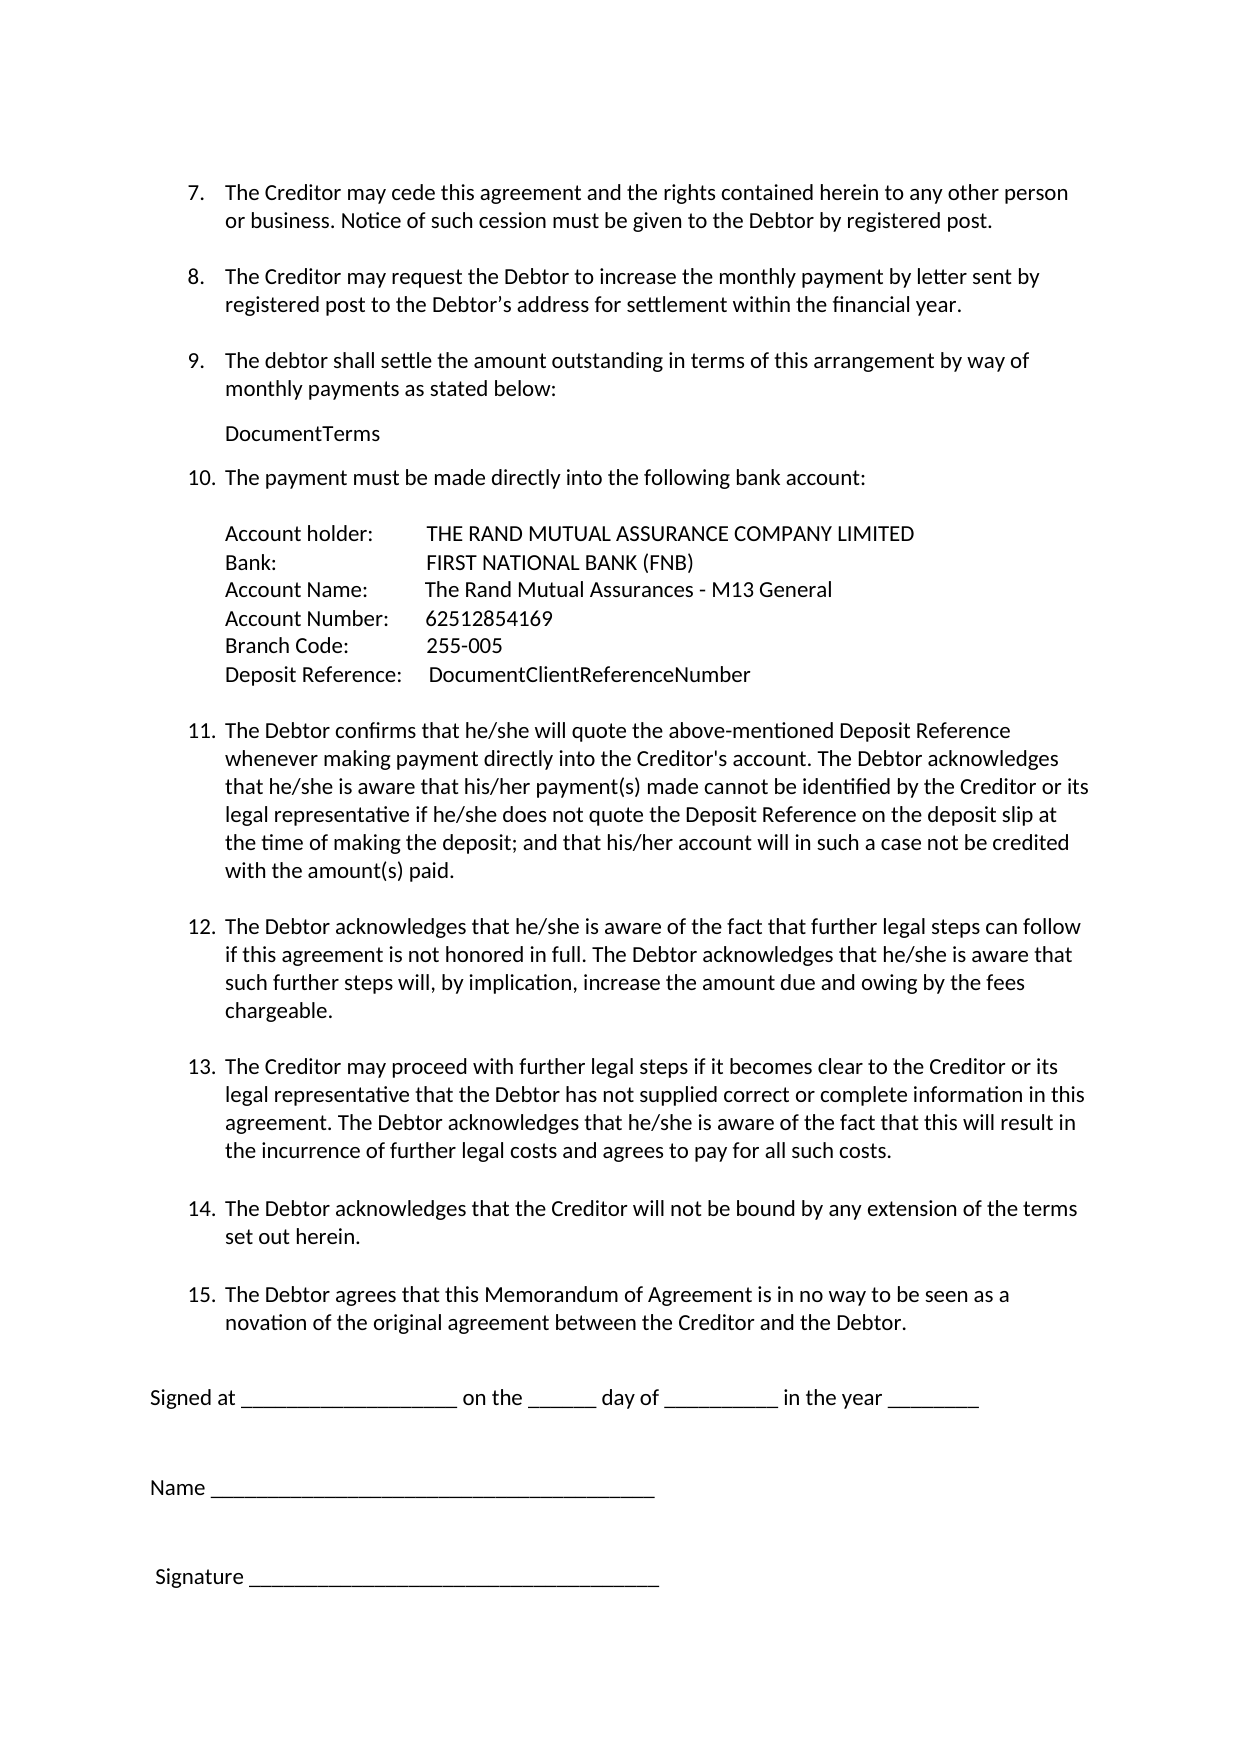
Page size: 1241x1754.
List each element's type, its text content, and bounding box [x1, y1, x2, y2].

list The Debtor acknowledges that the Creditor will not be bound by any extension of the terms set out herein. [187, 1194, 1090, 1250]
list The Debtor confirms that he/she will quote the above-mentioned Deposit Reference whenever making payment directly into the Creditor's account. The Debtor acknowledges that he/she is aware that his/her payment(s) made cannot be identified by the Creditor or its legal representative if he/she does not quote the Deposit Reference on the deposit slip at the time of making the deposit; and that his/her account will in such a case not be credited with the amount(s) paid. [187, 716, 1090, 884]
list Bank: FIRST NATIONAL BANK (FNB) [225, 548, 1090, 576]
text Name _______________________________________ [150, 1473, 1090, 1501]
list The Creditor may cede this agreement and the rights contained herein to any other person or business. Notice of such cession must be given to the Debtor by registered post. [187, 178, 1090, 234]
list Branch Code: 255-005 [225, 632, 1090, 660]
list Account holder: THE RAND MUTUAL ASSURANCE COMPANY LIMITED [225, 519, 1090, 548]
list Account Name: The Rand Mutual Assurances - M13 General [225, 576, 1090, 604]
list The payment must be made directly into the following bank account: [187, 463, 1090, 492]
list Account Number: 62512854169 [225, 604, 1090, 632]
list Deposit Reference: [225, 660, 1090, 688]
list The Debtor acknowledges that he/she is aware of the fact that further legal steps can follow if this agreement is not honored in full. The Debtor acknowledges that he/she is aware that such further steps will, by implication, increase the amount due and owing by the fees chargeable. [187, 912, 1090, 1024]
text Signature ____________________________________ [150, 1562, 1090, 1590]
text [150, 1383, 1090, 1411]
list The Debtor agrees that this Memorandum of Agreement is in no way to be seen as a novation of the original agreement between the Creditor and the Debtor. [187, 1281, 1090, 1337]
list The Creditor may request the Debtor to increase the monthly payment by letter sent by registered post to the Debtor’s address for settlement within the financial year. [187, 262, 1090, 318]
list The debtor shall settle the amount outstanding in terms of this arrangement by way of monthly payments as stated below: [187, 346, 1090, 402]
list The Creditor may proceed with further legal steps if it becomes clear to the Creditor or its legal representative that the Debtor has not supplied correct or complete information in this agreement. The Debtor acknowledges that he/she is aware of the fact that this will result in the incurrence of further legal costs and agrees to pay for all such costs. [187, 1052, 1090, 1164]
